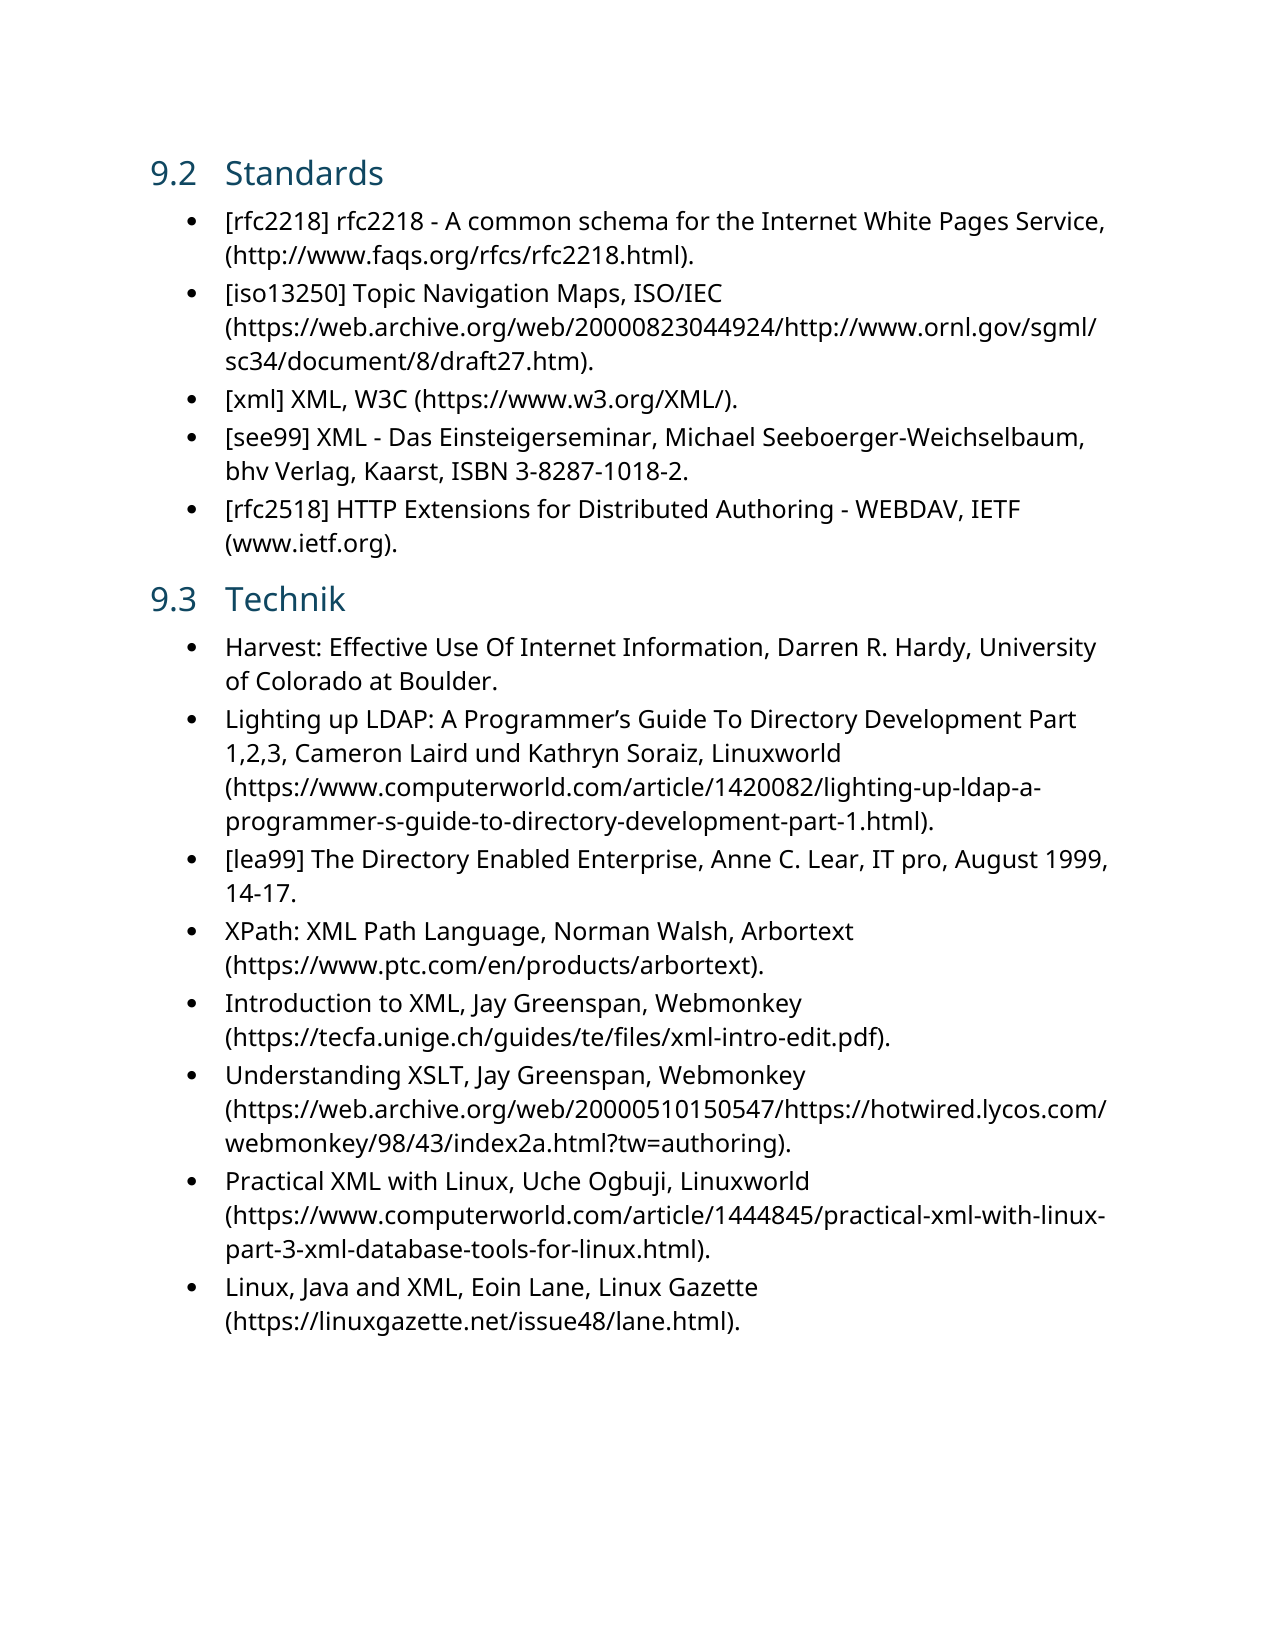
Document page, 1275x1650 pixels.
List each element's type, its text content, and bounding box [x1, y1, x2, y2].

list [rfc2518] HTTP Extensions for Distributed Authoring - WEBDAV, IETF (www.ietf.org). [187, 491, 1125, 559]
list [xml] XML, W3C (https://www.w3.org/XML/). [187, 382, 1125, 416]
subtitle 9.2 Standards [150, 150, 1125, 195]
list [iso13250] Topic Navigation Maps, ISO/IEC (https://web.archive.org/web/20000823044924/http://www.ornl.gov/sgml/sc34/document/8/draft27.htm). [187, 276, 1125, 378]
list Understanding XSLT, Jay Greenspan, Webmonkey (https://web.archive.org/web/20000510150547/https://hotwired.lycos.com/webmonkey/98/43/index2a.html?tw=authoring). [187, 1057, 1125, 1159]
list Lighting up LDAP: A Programmer’s Guide To Directory Development Part 1,2,3, Cameron Laird und Kathryn Soraiz, Linuxworld (https://www.computerworld.com/article/1420082/lighting-up-ldap-a-programmer-s-guide-to-directory-development-part-1.html). [187, 702, 1125, 838]
list [lea99] The Directory Enabled Enterprise, Anne C. Lear, IT pro, August 1999, 14-17. [187, 842, 1125, 910]
list Harvest: Effective Use Of Internet Information, Darren R. Hardy, University of Colorado at Boulder. [187, 630, 1125, 698]
list Linux, Java and XML, Eoin Lane, Linux Gazette (https://linuxgazette.net/issue48/lane.html). [187, 1269, 1125, 1337]
list XPath: XML Path Language, Norman Walsh, Arbortext (https://www.ptc.com/en/products/arbortext). [187, 913, 1125, 982]
list Introduction to XML, Jay Greenspan, Webmonkey (https://tecfa.unige.ch/guides/te/files/xml-intro-edit.pdf). [187, 985, 1125, 1053]
list [see99] XML - Das Einsteigerseminar, Michael Seeboerger-Weichselbaum, bhv Verlag, Kaarst, ISBN 3-8287-1018-2. [187, 419, 1125, 487]
subtitle 9.3 Technik [150, 576, 1125, 621]
list [rfc2218] rfc2218 - A common schema for the Internet White Pages Service, (http://www.faqs.org/rfcs/rfc2218.html). [187, 204, 1125, 272]
